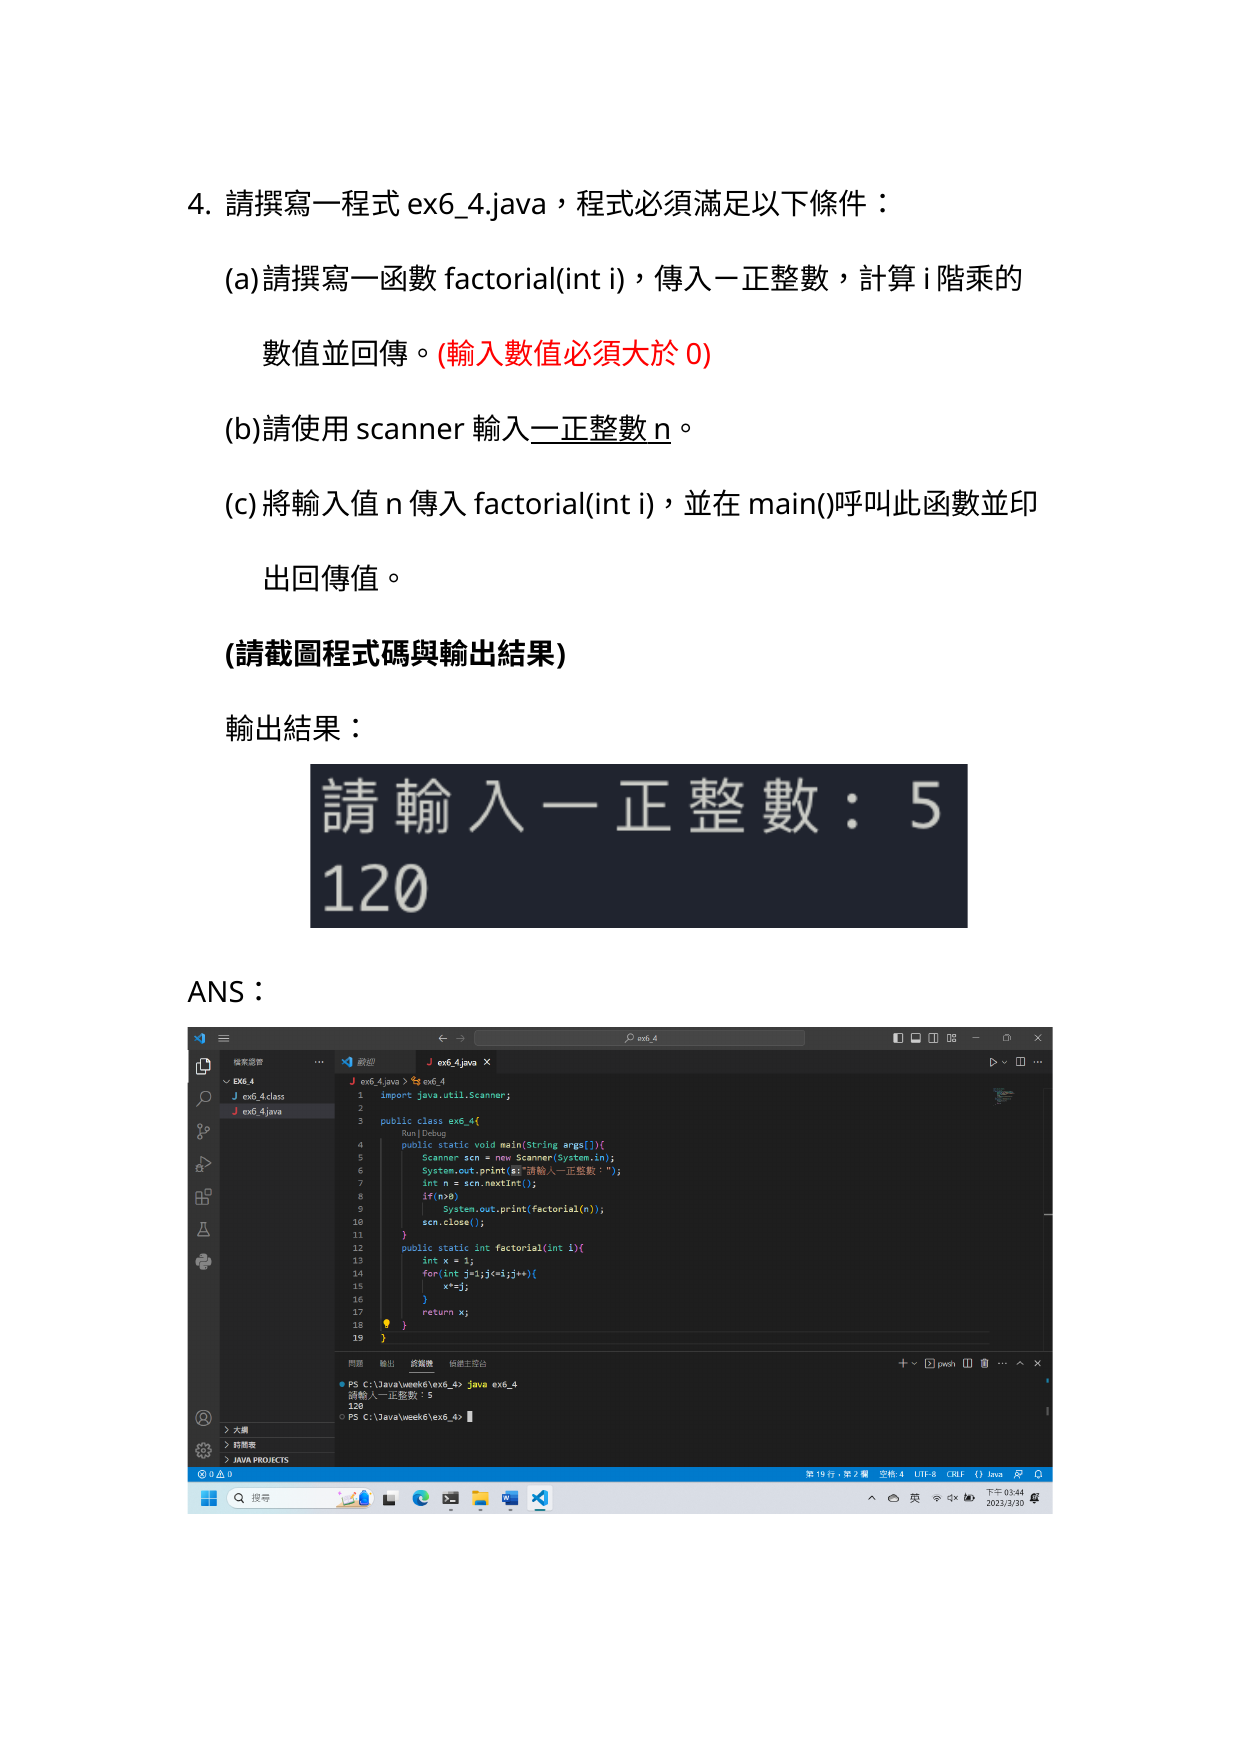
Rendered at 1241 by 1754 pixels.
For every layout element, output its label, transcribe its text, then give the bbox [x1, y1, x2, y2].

text (請截圖程式碼與輸出結果) [225, 614, 1053, 689]
text ANS： [187, 952, 1053, 1027]
picture [187, 1027, 1053, 1514]
list 請使用scanner 輸入一正整數n。 [225, 389, 1053, 464]
list 將輸入值n傳入 factorial(int i)，並在main()呼叫此函數並印出回傳值。 [225, 464, 1053, 614]
list 請撰寫一函數 factorial(int i)，傳入ㄧ正整數，計算 i階乘的數值並回傳。(輸入數值必須大於0) [225, 239, 1053, 389]
list 請撰寫一程式 ex6_4.java，程式必須滿足以下條件： [187, 164, 1053, 239]
picture [310, 764, 968, 928]
text 輸出結果： [187, 689, 1053, 764]
